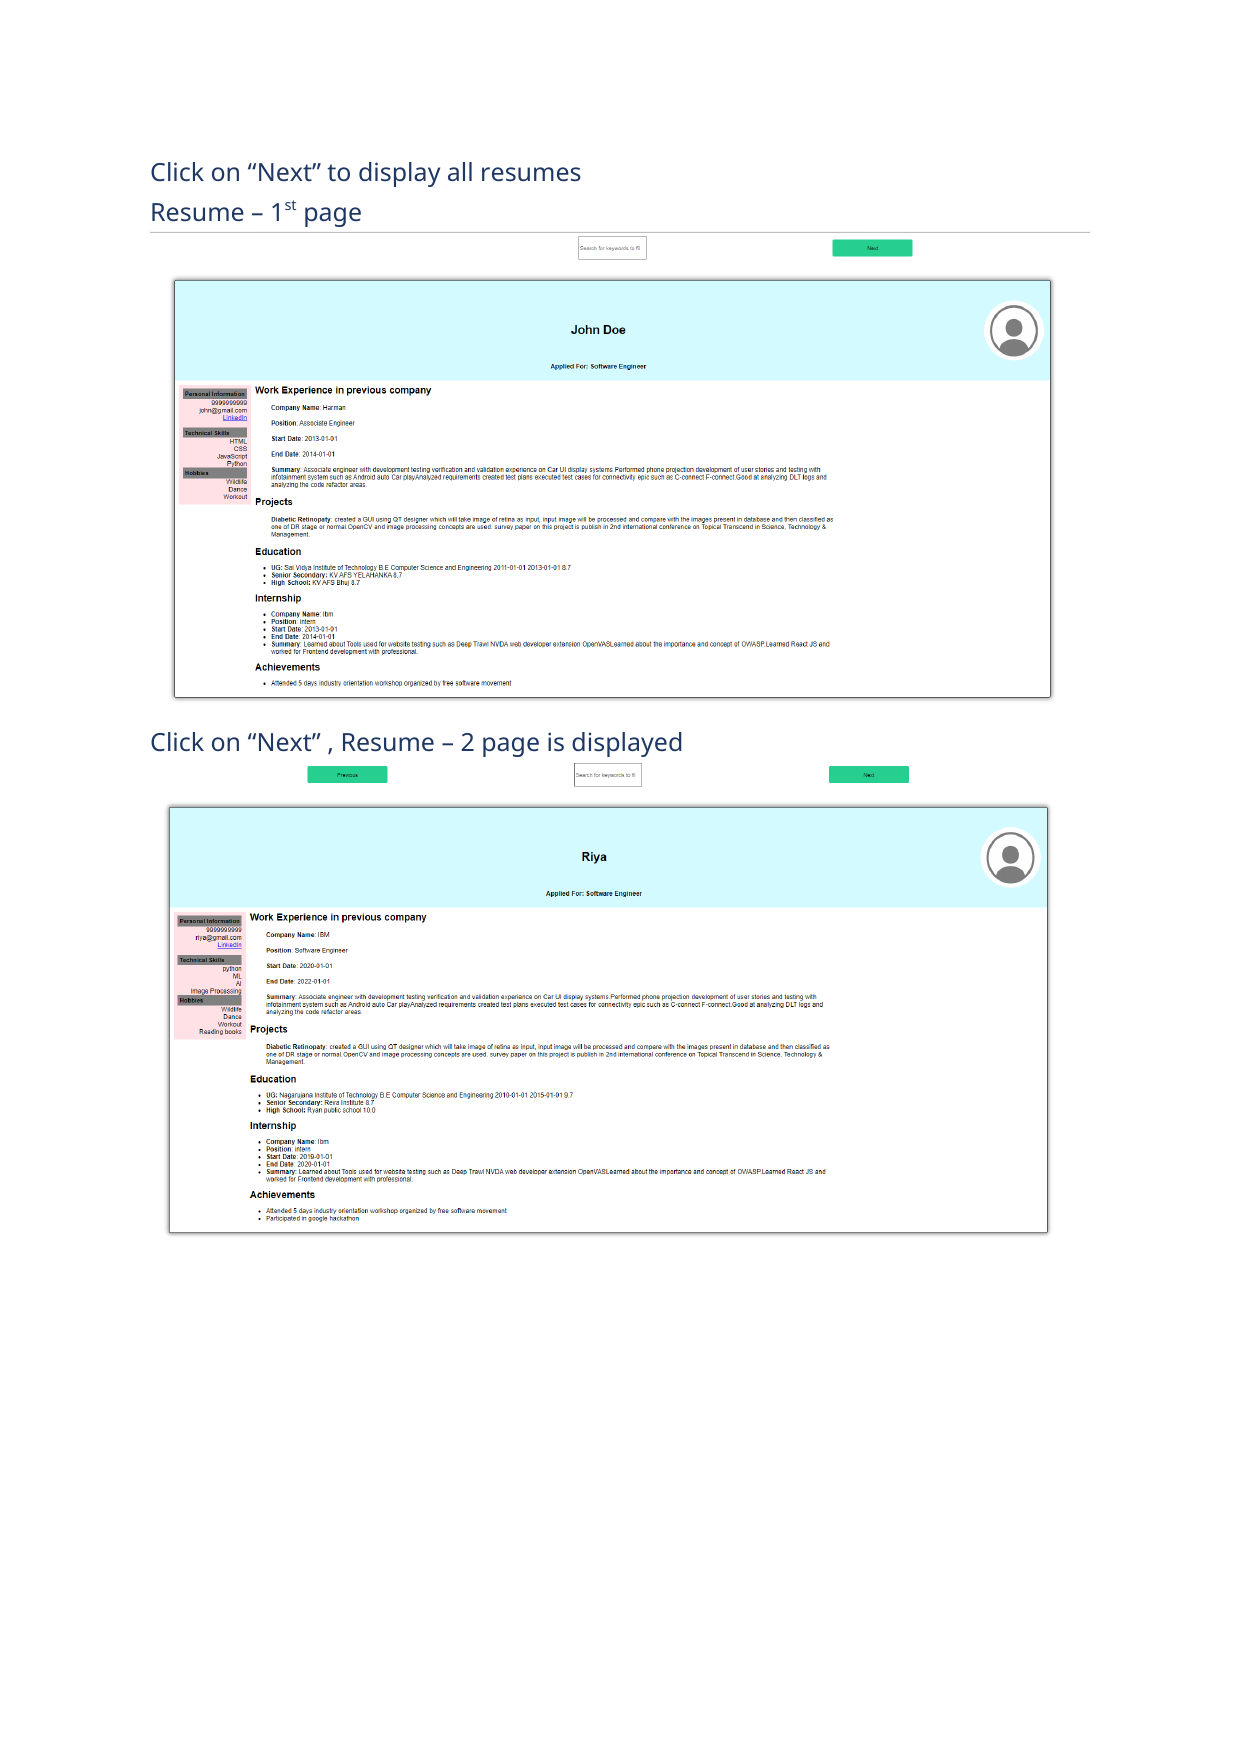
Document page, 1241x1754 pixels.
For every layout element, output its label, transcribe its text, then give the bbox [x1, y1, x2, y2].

subtitle Click on “Next” , Resume – 2 page is displayed [150, 725, 1090, 759]
subtitle Resume – 1st page [150, 195, 1090, 229]
subtitle Click on “Next” to display all resumes [312, 154, 1090, 188]
subtitle Click on “Next” to display all resumes [150, 154, 257, 188]
picture [150, 761, 1091, 1238]
picture [150, 231, 1091, 707]
